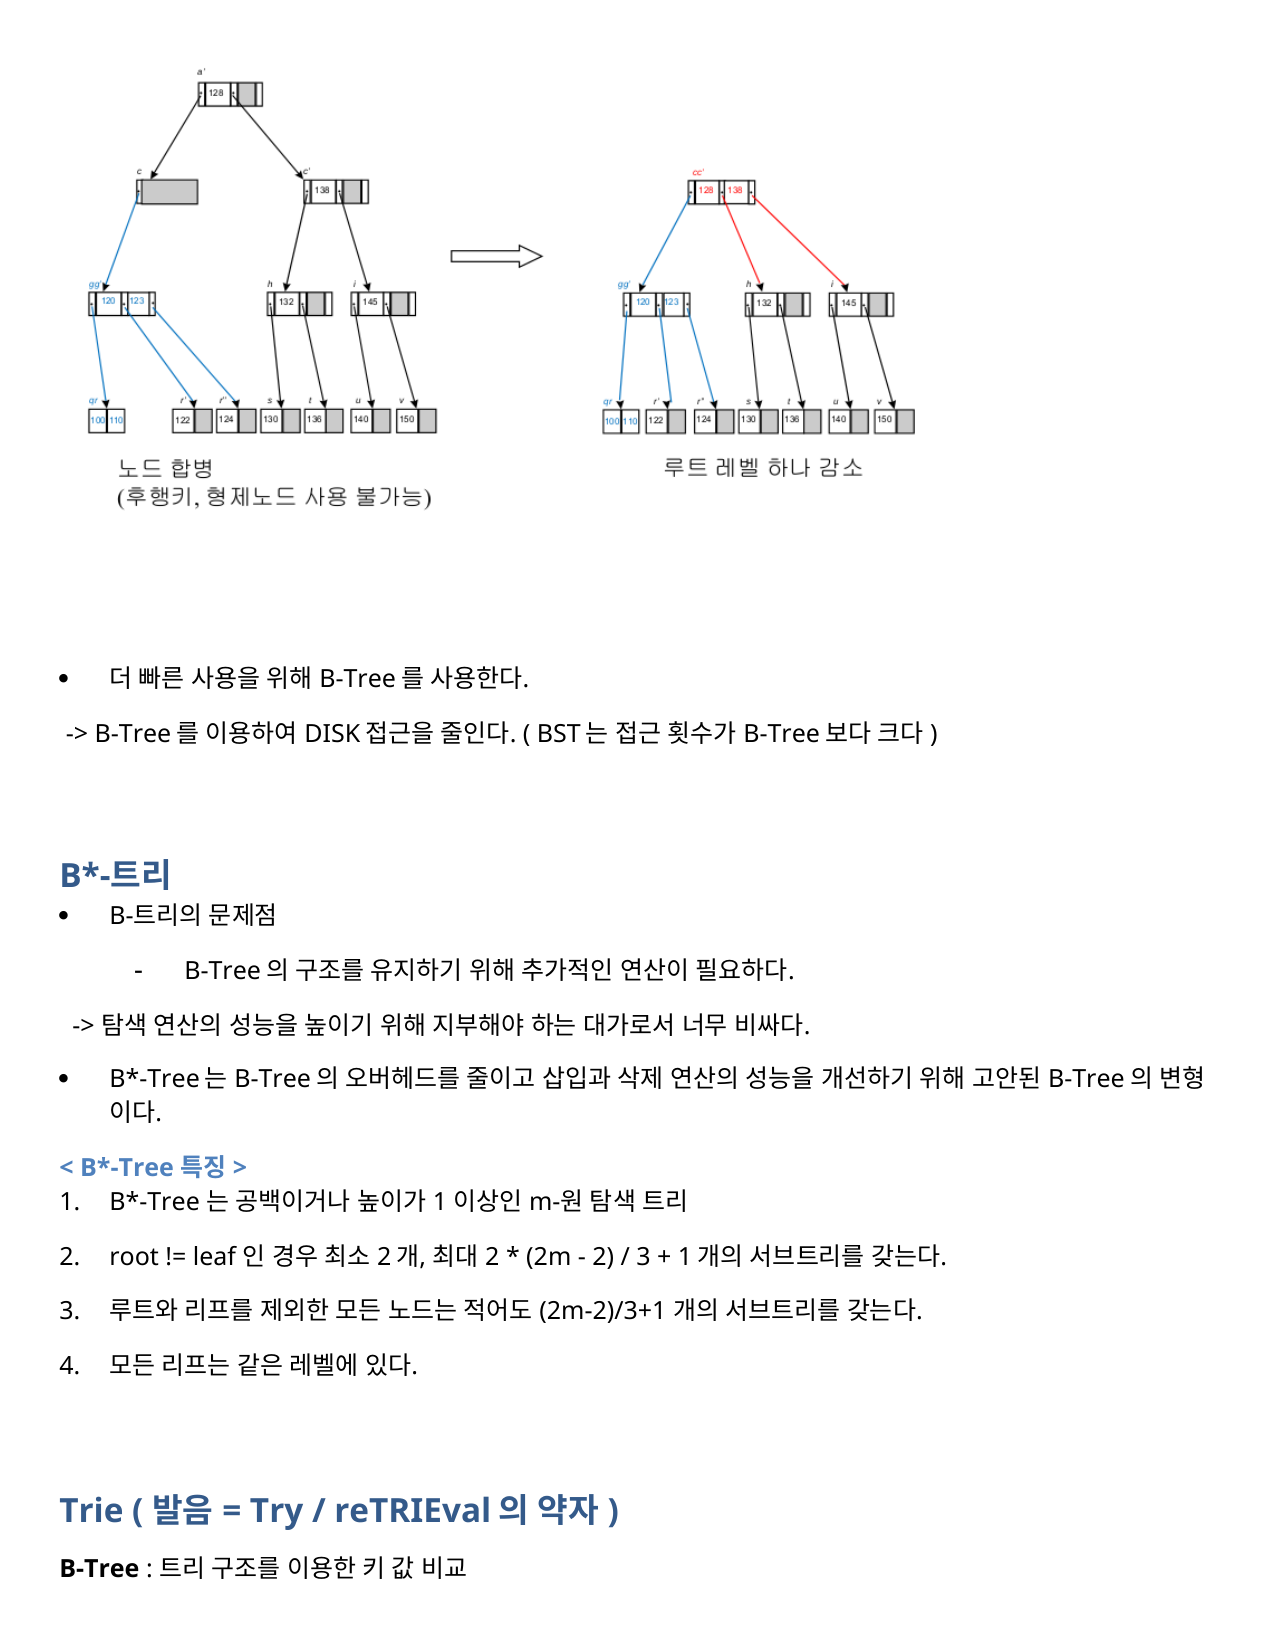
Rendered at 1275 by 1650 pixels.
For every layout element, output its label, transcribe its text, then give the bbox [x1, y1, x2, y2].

subtitle Trie ( 발음 = Try / reTRIEval의 약자 ) [59, 1487, 1216, 1532]
list 루트와 리프를 제외한 모든 노드는 적어도 (2m-2)/3+1 개의 서브트리를 갖는다. [59, 1293, 1216, 1327]
subtitle < B*-Tree 특징 > [59, 1149, 1216, 1183]
text -> B-Tree를 이용하여 DISK접근을 줄인다. ( BST는 접근 횟수가 B-Tree보다 크다 ) [59, 715, 1216, 749]
list 모든 리프는 같은 레벨에 있다. [59, 1348, 1216, 1382]
subtitle B*-트리 [59, 852, 1216, 898]
list root != leaf 인 경우 최소 2개, 최대 2 * (2m - 2) / 3 + 1개의 서브트리를 갖는다. [59, 1238, 1216, 1272]
list B-트리의 문제점 [59, 898, 1216, 932]
list B*-Tree는 B-Tree의 오버헤드를 줄이고 삽입과 삭제 연산의 성능을 개선하기 위해 고안된 B-Tree의 변형이다. [59, 1060, 1216, 1128]
list B-Tree의 구조를 유지하기 위해 추가적인 연산이 필요하다. [134, 952, 1216, 987]
list B*-Tree 는 공백이거나 높이가 1 이상인 m-원 탐색 트리 [59, 1183, 1216, 1217]
picture [59, 59, 934, 534]
text -> 탐색 연산의 성능을 높이기 위해 지부해야 하는 대가로서 너무 비싸다. [59, 1007, 1216, 1041]
text B-Tree : 트리 구조를 이용한 키 값 비교 [59, 1551, 1216, 1585]
list 더 빠른 사용을 위해 B-Tree를 사용한다. [59, 660, 1216, 694]
